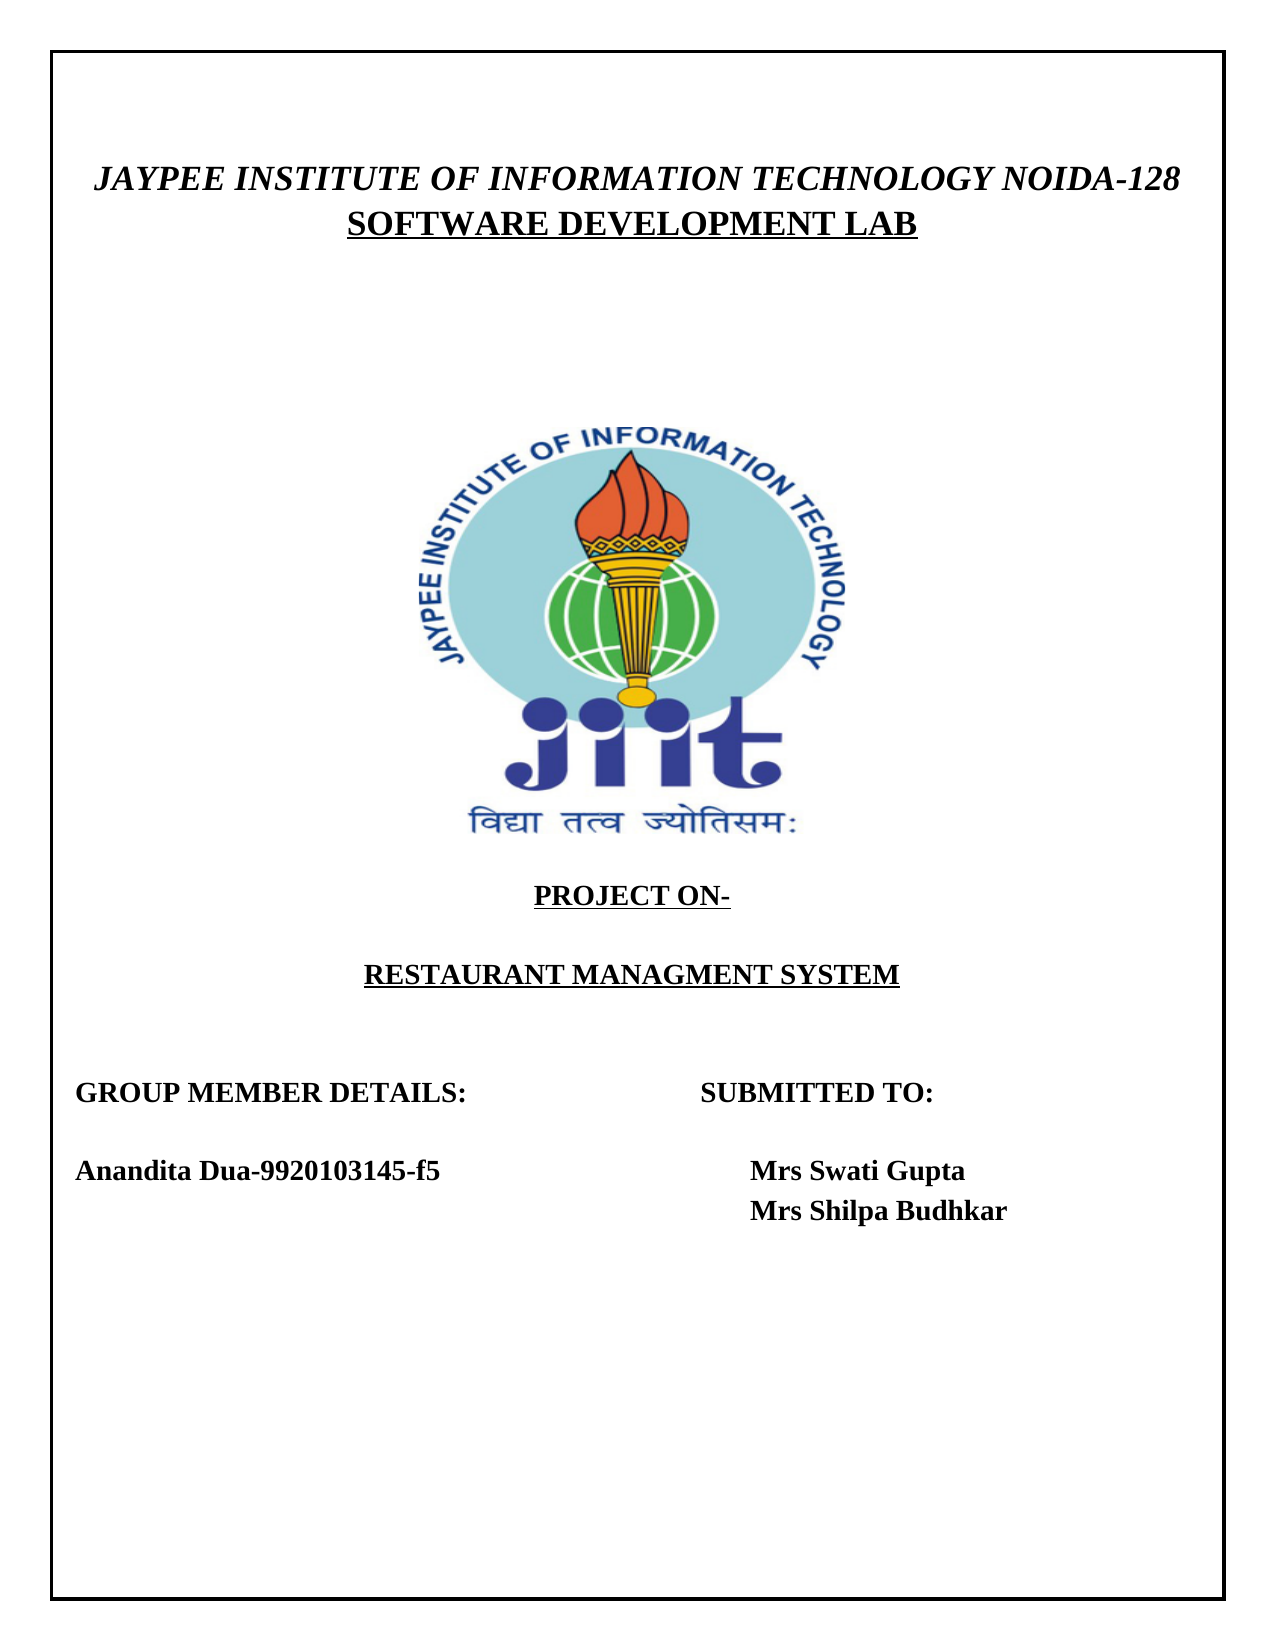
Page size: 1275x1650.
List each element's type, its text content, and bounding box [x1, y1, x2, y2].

text Anandita Dua-9920103145-f5 Mrs Swati Gupta [75, 1153, 1189, 1187]
subtitle JAYPEE INSTITUTE OF INFORMATION TECHNOLOGY NOIDA-128 [75, 158, 1200, 198]
text PROJECT ON- [75, 878, 1189, 912]
text GROUP MEMBER DETAILS: SUBMITTED TO: [75, 1075, 1189, 1108]
text RESTAURANT MANAGMENT SYSTEM [75, 957, 1189, 991]
text SOFTWARE DEVELOPMENT LAB [75, 202, 1189, 243]
picture [418, 427, 846, 834]
text Mrs Shilpa Budhkar [676, 1193, 1189, 1226]
